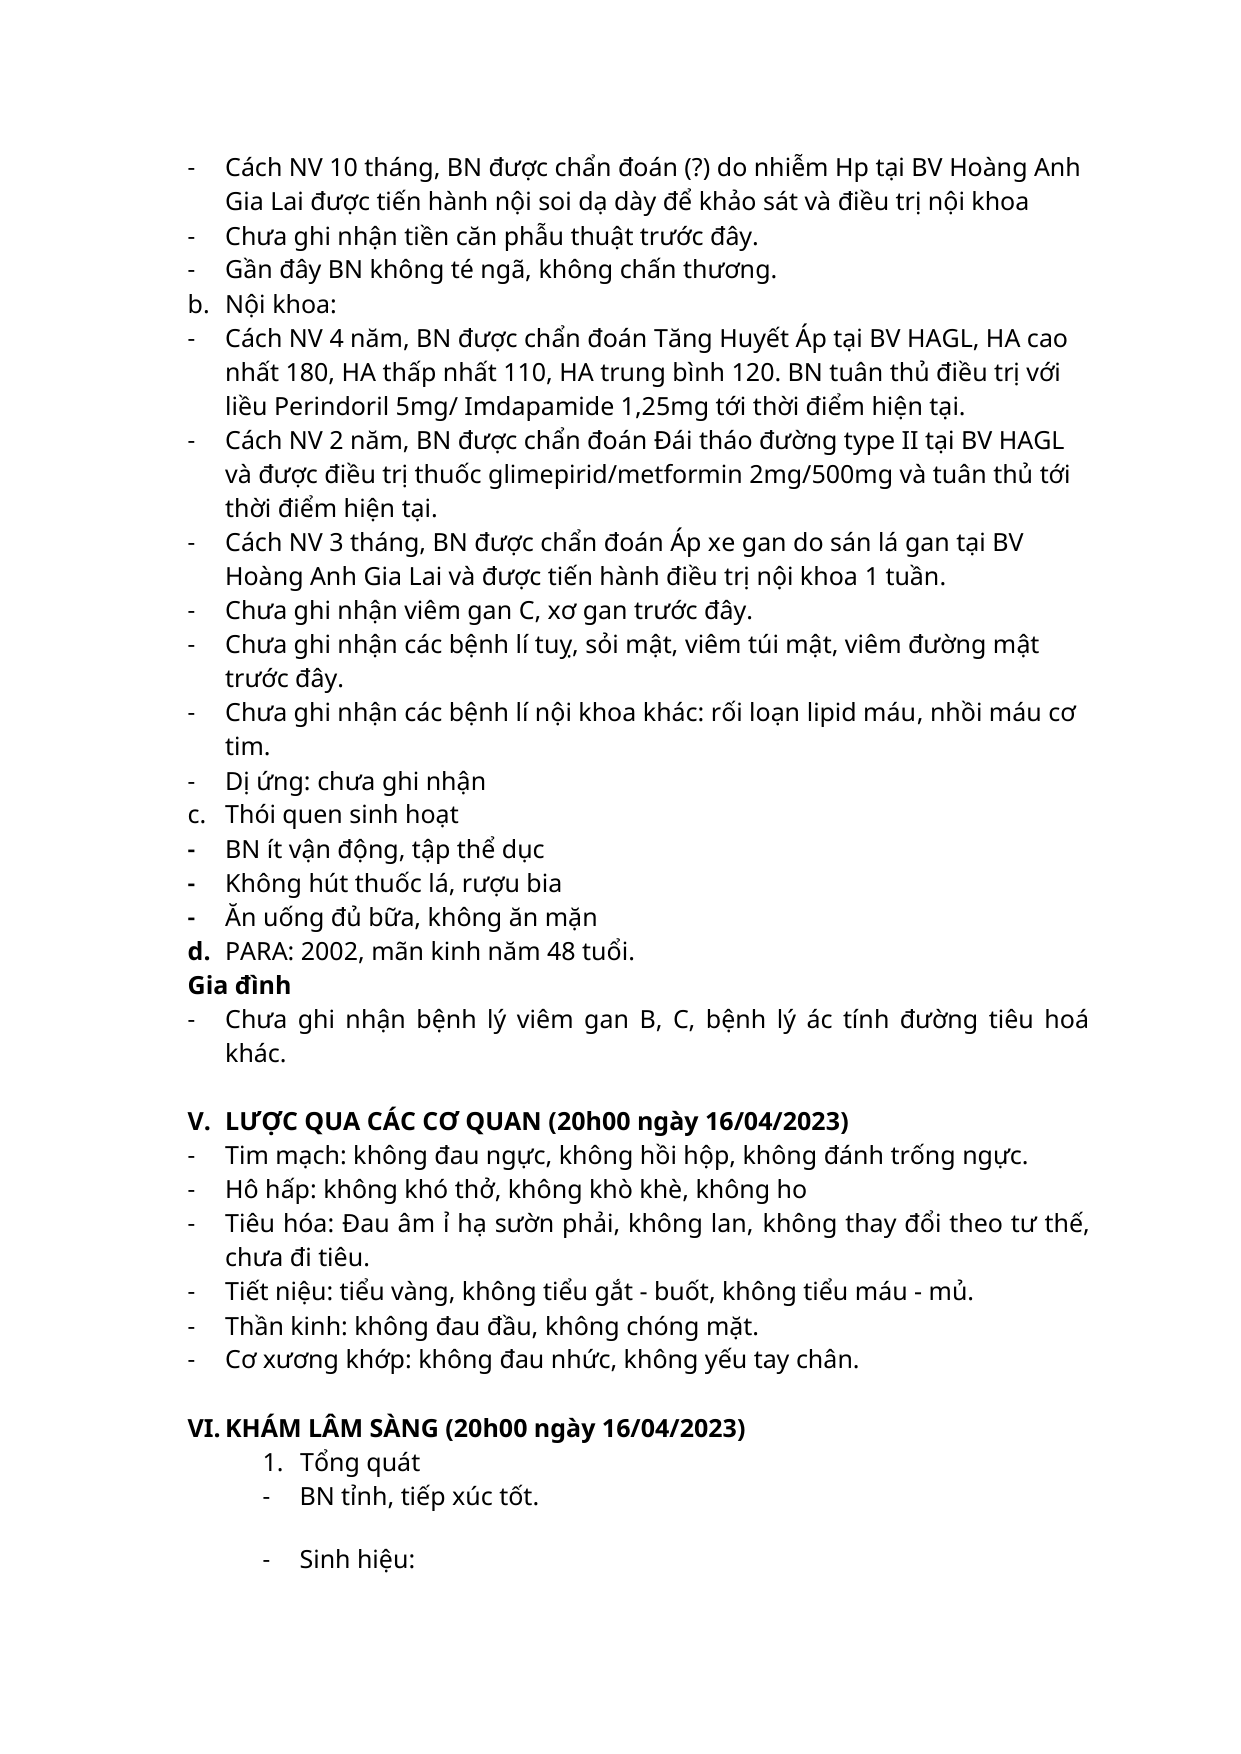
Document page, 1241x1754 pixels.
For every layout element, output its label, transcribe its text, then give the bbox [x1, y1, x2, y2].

list Tim mạch: không đau ngực, không hồi hộp, không đánh trống ngực. [187, 1138, 1090, 1172]
list Dị ứng: chưa ghi nhận [187, 763, 1090, 797]
list KHÁM LÂM SÀNG (20h00 ngày 16/04/2023) [187, 1410, 1090, 1444]
list Tổng quát [262, 1444, 1090, 1478]
list Cách NV 2 năm, BN được chẩn đoán Đái tháo đường type II tại BV HAGL và được điều trị thuốc glimepirid/metformin 2mg/500mg và tuân thủ tới thời điểm hiện tại. [187, 422, 1090, 525]
list Chưa ghi nhận bệnh lý viêm gan B, C, bệnh lý ác tính đường tiêu hoá khác. [187, 1002, 1090, 1070]
list BN ít vận động, tập thể dục [187, 831, 1090, 865]
list BN tỉnh, tiếp xúc tốt. [262, 1478, 1090, 1512]
list Gần đây BN không té ngã, không chấn thương. [187, 252, 1090, 286]
list Hô hấp: không khó thở, không khò khè, không ho [187, 1172, 1090, 1206]
list Cách NV 3 tháng, BN được chẩn đoán Áp xe gan do sán lá gan tại BV Hoàng Anh Gia Lai và được tiến hành điều trị nội khoa 1 tuần. [187, 525, 1090, 593]
list Cơ xương khớp: không đau nhức, không yếu tay chân. [187, 1342, 1090, 1376]
list Cách NV 4 năm, BN được chẩn đoán Tăng Huyết Áp tại BV HAGL, HA cao nhất 180, HA thấp nhất 110, HA trung bình 120. BN tuân thủ điều trị với liều Perindoril 5mg/ Imdapamide 1,25mg tới thời điểm hiện tại. [187, 320, 1090, 422]
text Gia đình [187, 967, 1090, 1002]
list PARA: 2002, mãn kinh năm 48 tuổi. [187, 933, 1090, 967]
list Không hút thuốc lá, rượu bia [187, 865, 1090, 899]
list Thói quen sinh hoạt [187, 797, 1090, 831]
list Sinh hiệu: [262, 1542, 1090, 1576]
list Chưa ghi nhận viêm gan C, xơ gan trước đây. [187, 593, 1090, 627]
list Nội khoa: [187, 286, 1090, 320]
list Ăn uống đủ bữa, không ăn mặn [187, 899, 1090, 933]
list Thần kinh: không đau đầu, không chóng mặt. [187, 1308, 1090, 1342]
list Tiết niệu: tiểu vàng, không tiểu gắt - buốt, không tiểu máu - mủ. [187, 1274, 1090, 1308]
list Chưa ghi nhận tiền căn phẫu thuật trước đây. [187, 218, 1090, 252]
list Tiêu hóa: Đau âm ỉ hạ sườn phải, không lan, không thay đổi theo tư thế, chưa đi tiêu. [187, 1206, 1090, 1274]
list Cách NV 10 tháng, BN được chẩn đoán (?) do nhiễm Hp tại BV Hoàng Anh Gia Lai được tiến hành nội soi dạ dày để khảo sát và điều trị nội khoa [187, 150, 1090, 218]
list Chưa ghi nhận các bệnh lí nội khoa khác: rối loạn lipid máu, nhồi máu cơ tim. [187, 695, 1090, 763]
list Chưa ghi nhận các bệnh lí tuỵ, sỏi mật, viêm túi mật, viêm đường mật trước đây. [187, 627, 1090, 695]
list LƯỢC QUA CÁC CƠ QUAN (20h00 ngày 16/04/2023) [187, 1104, 1090, 1138]
